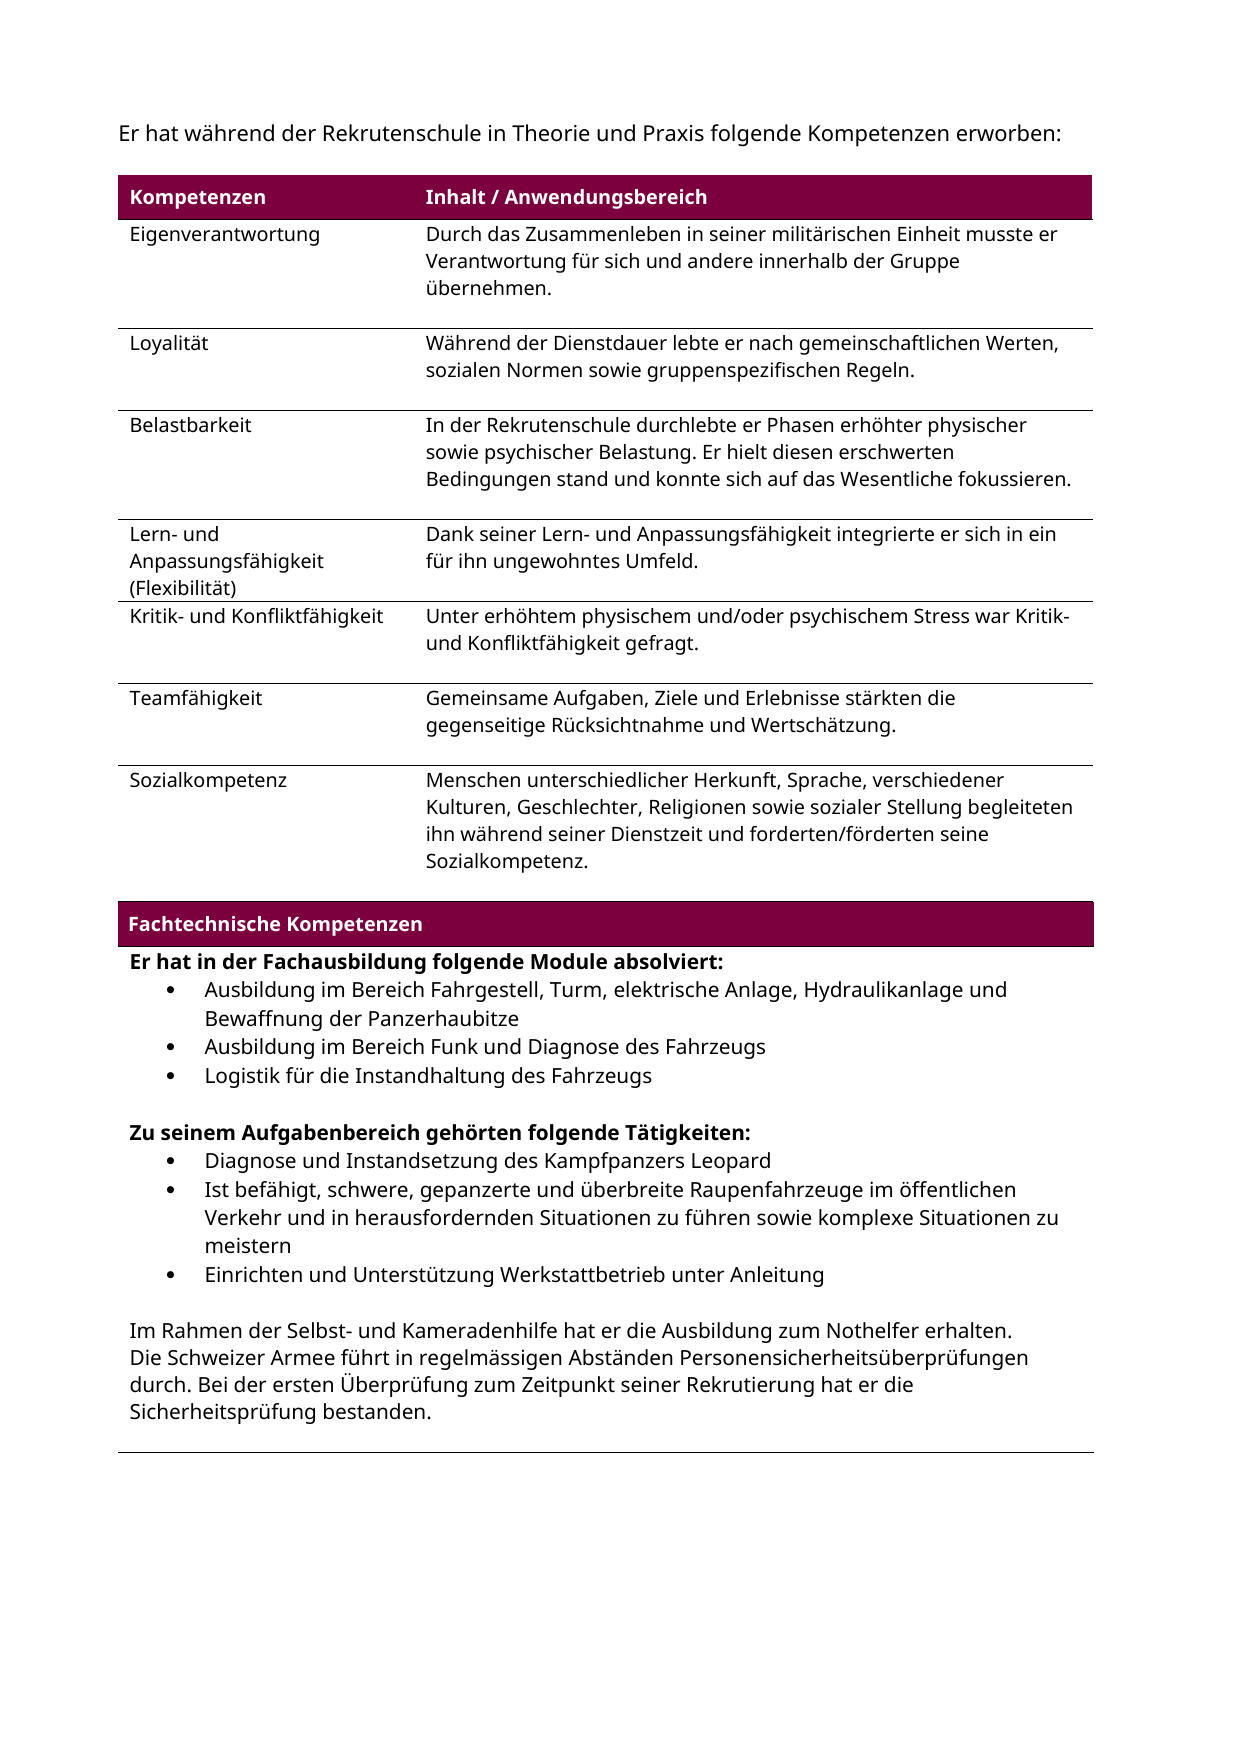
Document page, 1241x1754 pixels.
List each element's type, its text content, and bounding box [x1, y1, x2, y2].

table_cell Menschen unterschiedlicher Herkunft, Sprache, verschiedener Kulturen, Geschlechter, Religionen sowie sozialer Stellung begleiteten ihn während seiner Dienstzeit und forderten/förderten seine Sozialkompetenz. [414, 766, 1092, 901]
table_cell Unter erhöhtem physischem und/oder psychischem Stress war Kritik- und Konfliktfähigkeit gefragt. [414, 602, 1092, 683]
table_cell Eigenverantwortung [118, 220, 414, 328]
table_cell Er hat in der Fachausbildung folgende Module absolviert: Ausbildung im Bereich Fahrgestell, Turm, elektrische Anlage, Hydraulikanlage und Bewaffnung der Panzerhaubitze Ausbildung im Bereich Funk und Diagnose des Fahrzeugs Logistik für die Instandhaltung des Fahrzeugs Zu seinem Aufgabenbereich gehörten folgende Tätigkeiten: Diagnose und Instandsetzung des Kampfpanzers Leopard Ist befähigt, schwere, gepanzerte und überbreite Raupenfahrzeuge im öffentlichen Verkehr und in herausfordernden Situationen zu führen sowie komplexe Situationen zu meistern Einrichten und Unterstützung Werkstattbetrieb unter Anleitung Im Rahmen der Selbst- und Kameradenhilfe hat er die Ausbildung zum Nothelfer erhalten. Die Schweizer Armee führt in regelmässigen Abständen Personensicherheitsüberprüfungen durch. Bei der ersten Überprüfung zum Zeitpunkt seiner Rekrutierung hat er die Sicherheitsprüfung bestanden. [118, 947, 1094, 1452]
table_cell Während der Dienstdauer lebte er nach gemeinschaftlichen Werten, sozialen Normen sowie gruppenspezifischen Regeln. [414, 329, 1092, 410]
table_cell Belastbarkeit [118, 411, 414, 519]
table_cell Loyalität [118, 329, 414, 410]
text Er hat während der Rekrutenschule in Theorie und Praxis folgende Kompetenzen erworben: [118, 118, 1122, 148]
table_cell Gemeinsame Aufgaben, Ziele und Erlebnisse stärkten die gegenseitige Rücksichtnahme und Wertschätzung. [414, 684, 1092, 765]
table_cell In der Rekrutenschule durchlebte er Phasen erhöhter physischer sowie psychischer Belastung. Er hielt diesen erschwerten Bedingungen stand und konnte sich auf das Wesentliche fokussieren. [414, 411, 1092, 519]
table_cell Lern- und Anpassungsfähigkeit (Flexibilität) [118, 520, 414, 601]
table_cell Dank seiner Lern- und Anpassungsfähigkeit integrierte er sich in ein für ihn ungewohntes Umfeld. [414, 520, 1092, 601]
table_cell Kritik- und Konfliktfähigkeit [118, 602, 414, 683]
table_header Inhalt / Anwendungsbereich [414, 175, 1092, 219]
table_header Kompetenzen [118, 175, 414, 219]
table_cell Teamfähigkeit [118, 684, 414, 765]
table_header Fachtechnische Kompetenzen [118, 902, 1094, 946]
table_cell Sozialkompetenz [118, 766, 414, 901]
table_cell Durch das Zusammenleben in seiner militärischen Einheit musste er Verantwortung für sich und andere innerhalb der Gruppe übernehmen. [414, 220, 1092, 328]
